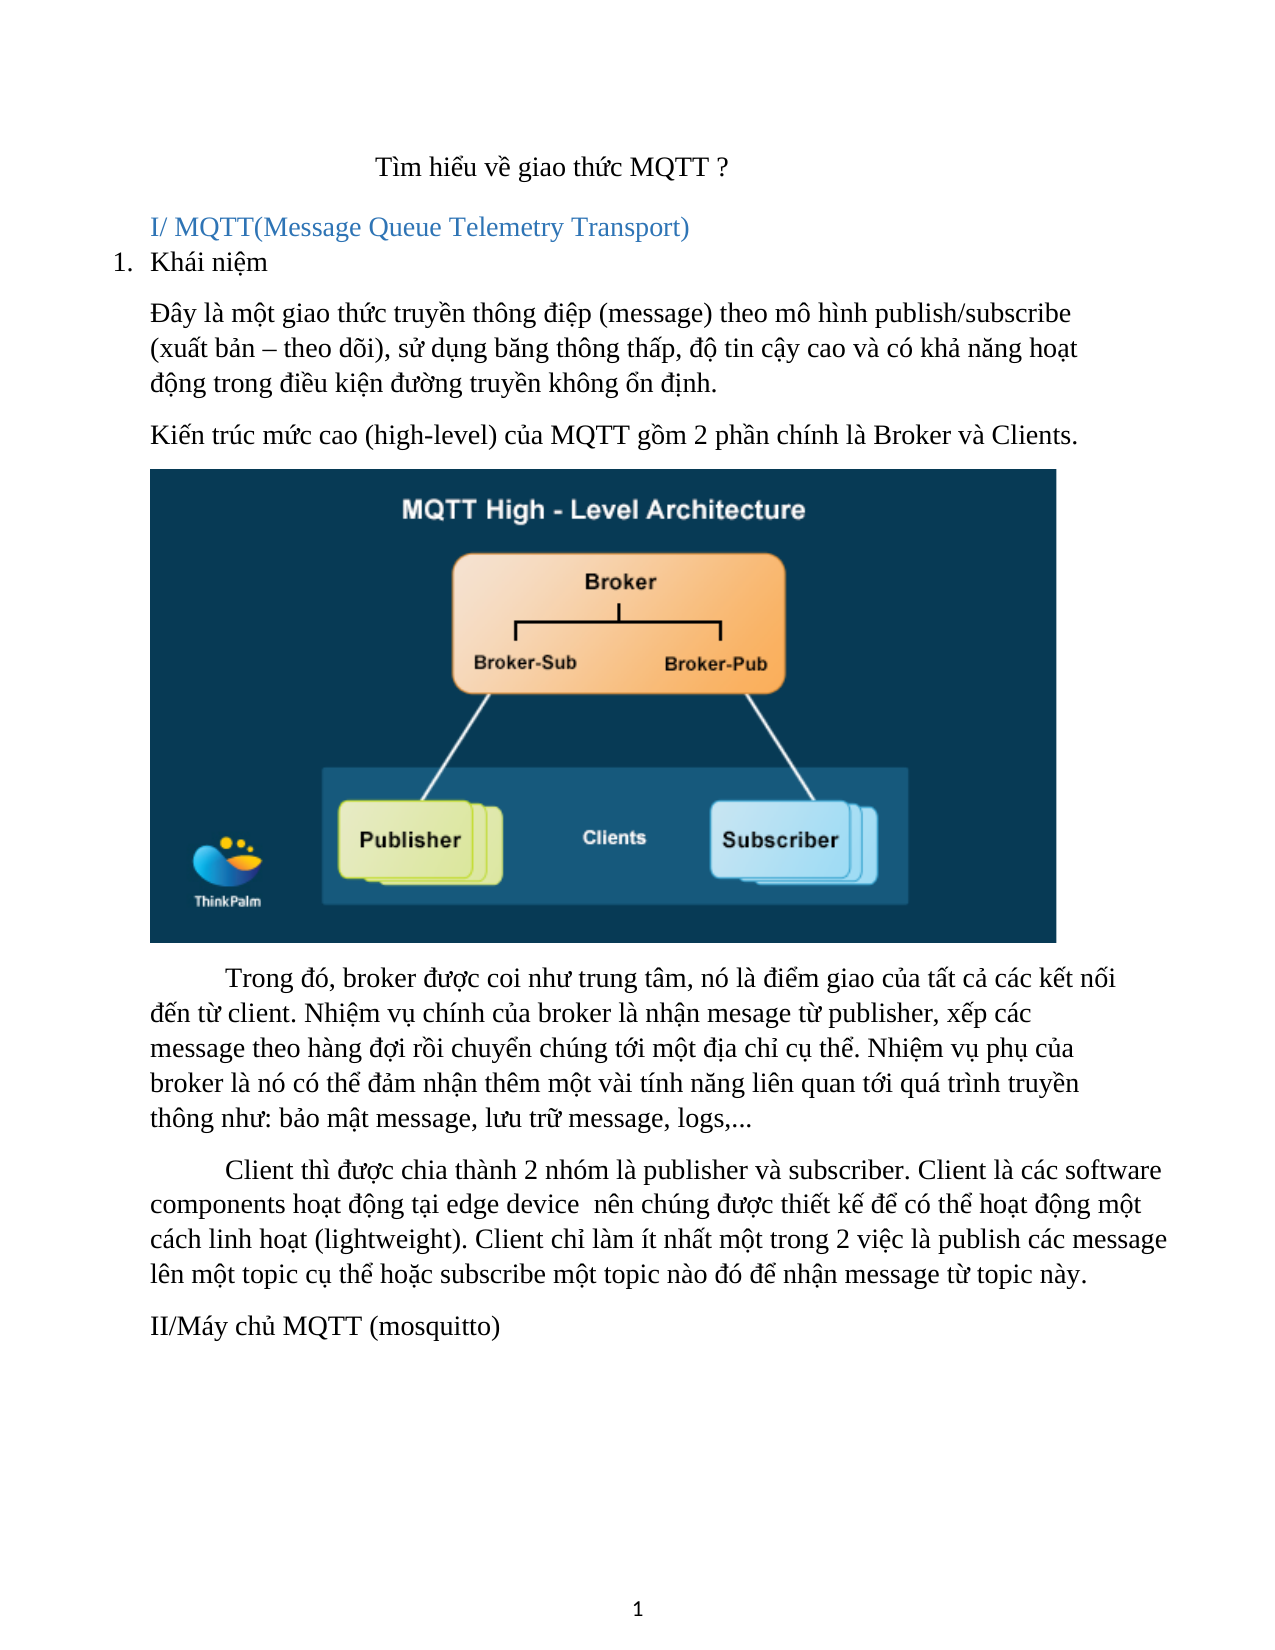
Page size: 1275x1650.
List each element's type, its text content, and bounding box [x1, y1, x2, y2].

subtitle I/ MQTT(Message Queue Telemetry Transport) [150, 210, 1125, 242]
text Kiến trúc mức cao (high-level) của MQTT gồm 2 phần chính là Broker và Clients. [150, 418, 1169, 450]
text Trong đó, broker được coi như trung tâm, nó là điểm giao của tất cả các kết nối đến từ client. Nhiệm vụ chính của broker là nhận mesage từ publisher, xếp các message theo hàng đợi rồi chuyển chúng tới một địa chỉ cụ thể. Nhiệm vụ phụ của broker là nó có thể đảm nhận thêm một vài tính năng liên quan tới quá trình truyền thông như: bảo mật message, lưu trữ message, logs,... [150, 962, 1125, 1133]
list Khái niệm [112, 245, 1125, 277]
picture [150, 469, 1057, 943]
text Đây là một giao thức truyền thông điệp (message) theo mô hình publish/subscribe (xuất bản – theo dõi), sử dụng băng thông thấp, độ tin cậy cao và có khả năng hoạt động trong điều kiện đường truyền không ổn định. [150, 296, 1125, 398]
text Tìm hiểu về giao thức MQTT ? [150, 150, 1125, 182]
text Client thì được chia thành 2 nhóm là publisher và subscriber. Client là các software components hoạt động tại edge device nên chúng được thiết kế để có thể hoạt động một cách linh hoạt (lightweight). Client chỉ làm ít nhất một trong 2 việc là publish các message lên một topic cụ thể hoặc subscribe một topic nào đó để nhận message từ topic này. [150, 1153, 1184, 1290]
text II/Máy chủ MQTT (mosquitto) [150, 1309, 1184, 1341]
